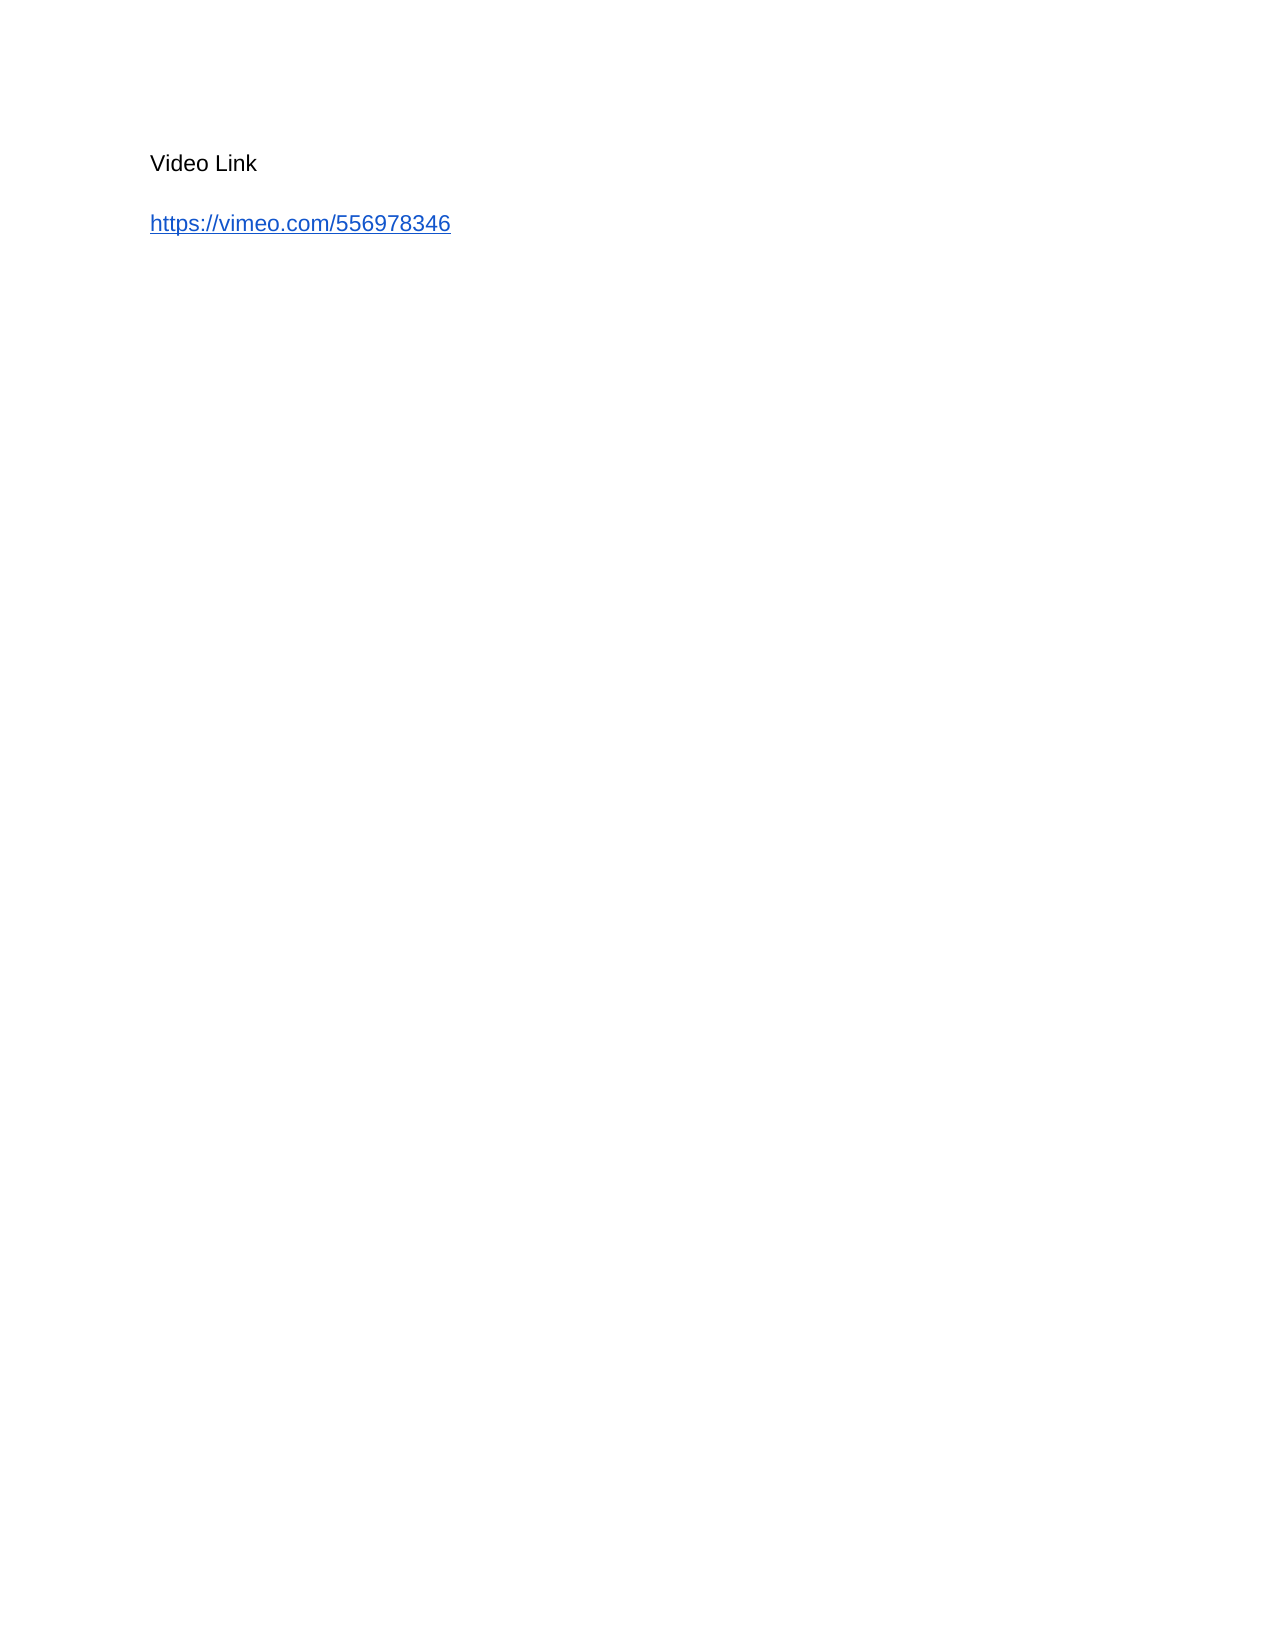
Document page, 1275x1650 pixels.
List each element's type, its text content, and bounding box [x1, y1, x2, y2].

text Video Link [150, 150, 1125, 176]
text https://vimeo.com/556978346 [150, 210, 1125, 237]
